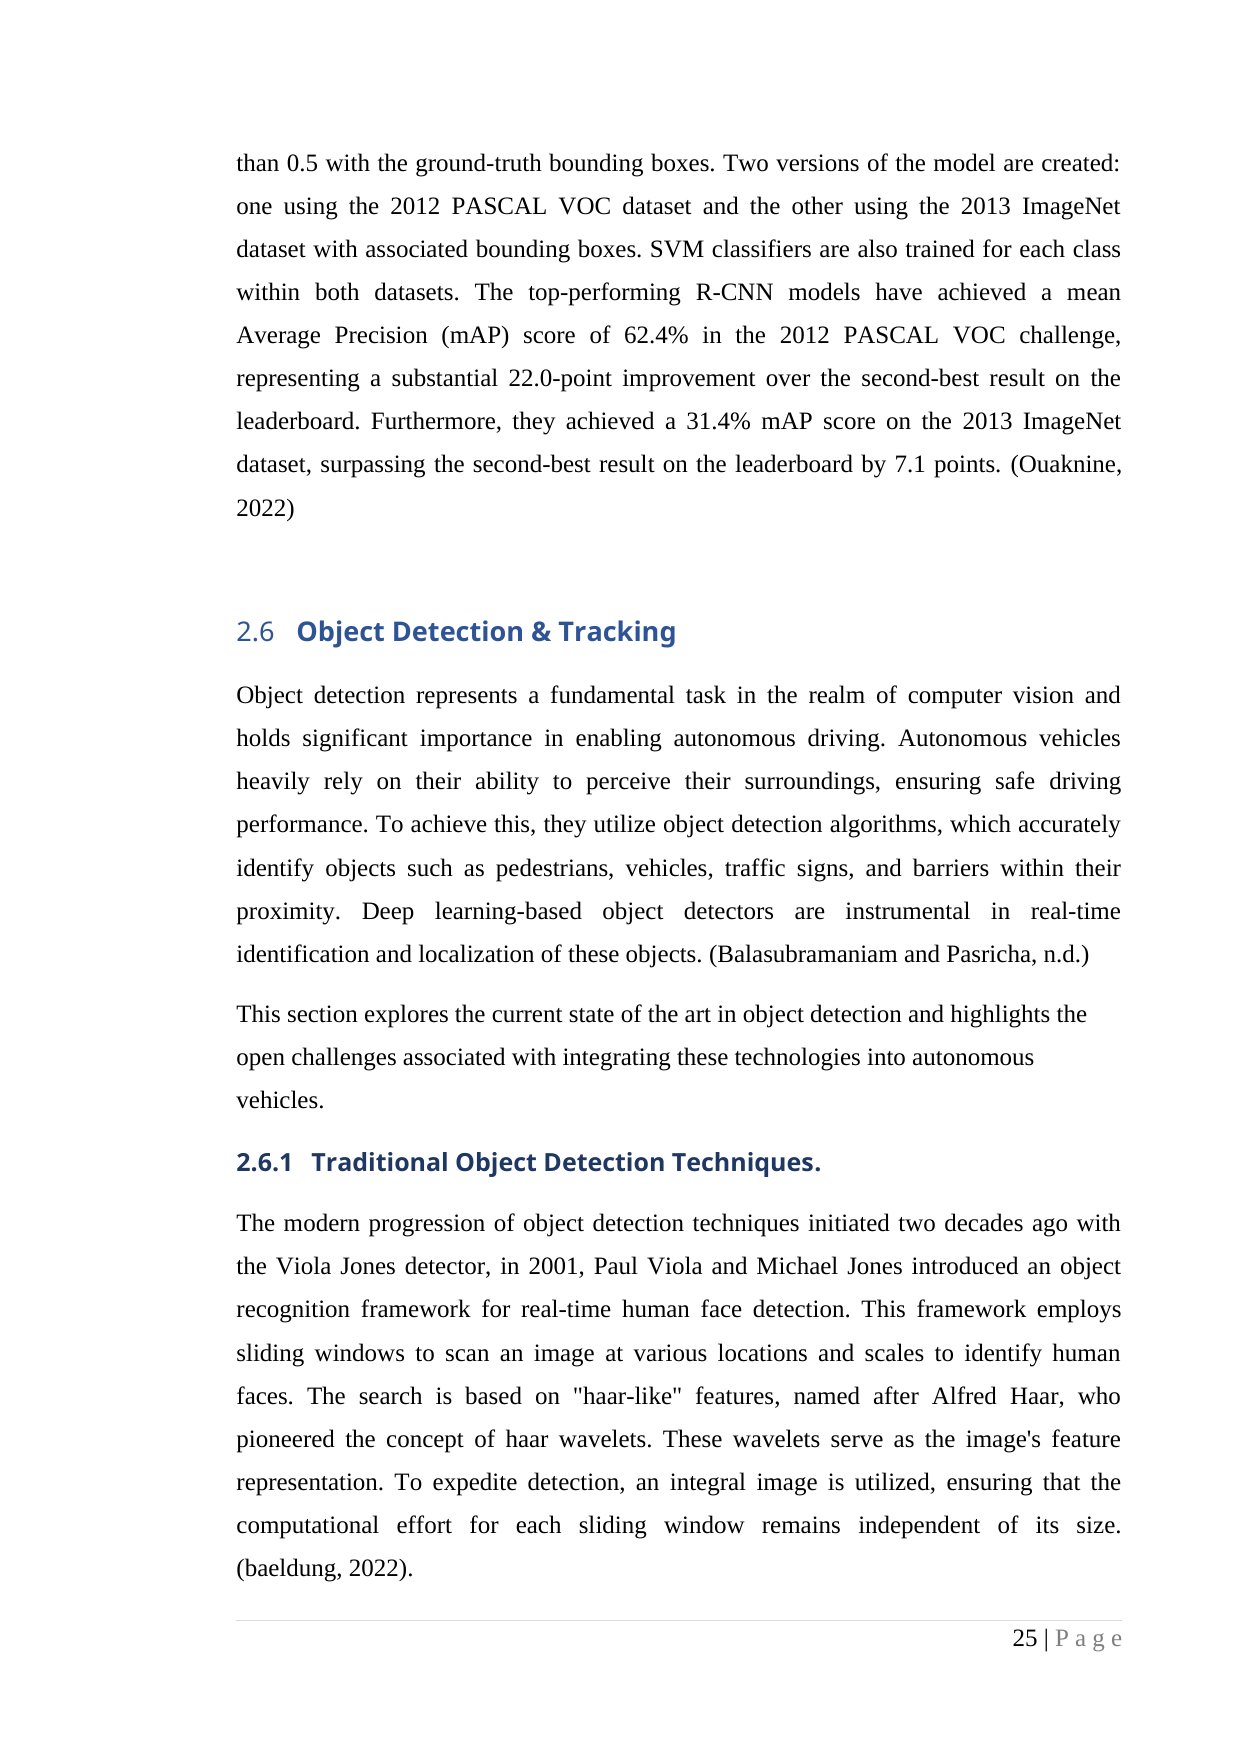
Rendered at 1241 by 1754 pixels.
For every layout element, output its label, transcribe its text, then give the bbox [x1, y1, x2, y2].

text The modern progression of object detection techniques initiated two decades ago with the Viola Jones detector, in 2001, Paul Viola and Michael Jones introduced an object recognition framework for real-time human face detection. This framework employs sliding windows to scan an image at various locations and scales to identify human faces. The search is based on "haar-like" features, named after Alfred Haar, who pioneered the concept of haar wavelets. These wavelets serve as the image's feature representation. To expedite detection, an integral image is utilized, ensuring that the computational effort for each sliding window remains independent of its size. (baeldung, 2022). [236, 1208, 1122, 1582]
text Object detection represents a fundamental task in the realm of computer vision and holds significant importance in enabling autonomous driving. Autonomous vehicles heavily rely on their ability to perceive their surroundings, ensuring safe driving performance. To achieve this, they utilize object detection algorithms, which accurately identify objects such as pedestrians, vehicles, traffic signs, and barriers within their proximity. Deep learning-based object detectors are instrumental in real-time identification and localization of these objects. (Balasubramaniam and Pasricha, n.d.) [236, 680, 1122, 968]
text This section explores the current state of the art in object detection and highlights the open challenges associated with integrating these technologies into autonomous vehicles. [236, 999, 1122, 1114]
subtitle Object Detection & Tracking [236, 612, 1122, 649]
subtitle Traditional Object Detection Techniques. [236, 1145, 1122, 1179]
